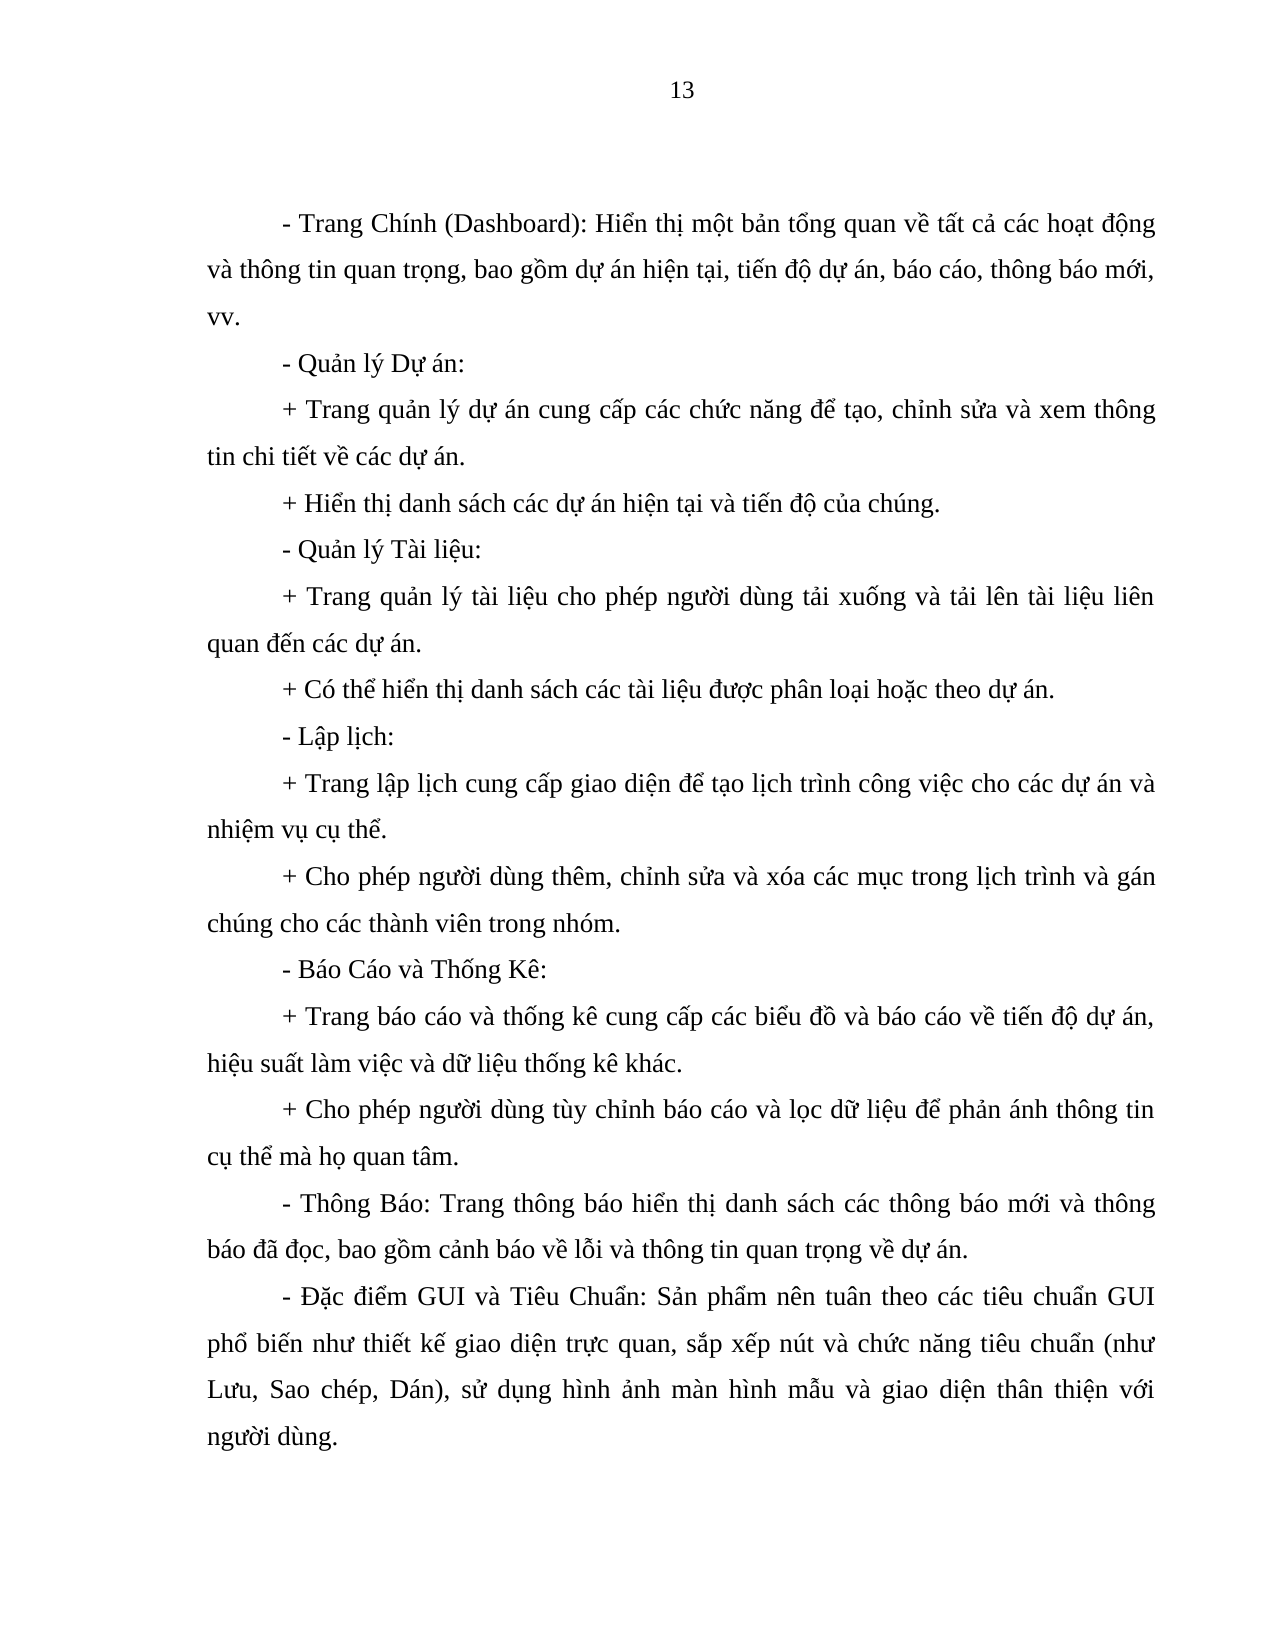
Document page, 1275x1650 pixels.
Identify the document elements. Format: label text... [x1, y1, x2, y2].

text - Quản lý Tài liệu: [207, 533, 1157, 564]
text - Quản lý Dự án: [207, 347, 1157, 378]
text - Lập lịch: [207, 720, 1157, 751]
text + Trang quản lý dự án cung cấp các chức năng để tạo, chỉnh sửa và xem thông tin chi tiết về các dự án. [207, 393, 1157, 471]
text - Báo Cáo và Thống Kê: [207, 953, 1157, 984]
text - Trang Chính (Dashboard): Hiển thị một bản tổng quan về tất cả các hoạt động và thông tin quan trọng, bao gồm dự án hiện tại, tiến độ dự án, báo cáo, thông báo mới, vv. [207, 207, 1157, 331]
text + Cho phép người dùng tùy chỉnh báo cáo và lọc dữ liệu để phản ánh thông tin cụ thể mà họ quan tâm. [207, 1093, 1157, 1171]
text - Thông Báo: Trang thông báo hiển thị danh sách các thông báo mới và thông báo đã đọc, bao gồm cảnh báo về lỗi và thông tin quan trọng về dự án. [207, 1187, 1157, 1264]
text + Trang báo cáo và thống kê cung cấp các biểu đồ và báo cáo về tiến độ dự án, hiệu suất làm việc và dữ liệu thống kê khác. [207, 1000, 1157, 1078]
text + Trang quản lý tài liệu cho phép người dùng tải xuống và tải lên tài liệu liên quan đến các dự án. [207, 580, 1157, 658]
text + Hiển thị danh sách các dự án hiện tại và tiến độ của chúng. [207, 487, 1157, 518]
text + Trang lập lịch cung cấp giao diện để tạo lịch trình công việc cho các dự án và nhiệm vụ cụ thể. [207, 767, 1157, 844]
text + Có thể hiển thị danh sách các tài liệu được phân loại hoặc theo dự án. [207, 673, 1157, 704]
text + Cho phép người dùng thêm, chỉnh sửa và xóa các mục trong lịch trình và gán chúng cho các thành viên trong nhóm. [207, 860, 1157, 938]
text - Đặc điểm GUI và Tiêu Chuẩn: Sản phẩm nên tuân theo các tiêu chuẩn GUI phổ biến như thiết kế giao diện trực quan, sắp xếp nút và chức năng tiêu chuẩn (như Lưu, Sao chép, Dán), sử dụng hình ảnh màn hình mẫu và giao diện thân thiện với người dùng. [207, 1280, 1157, 1451]
